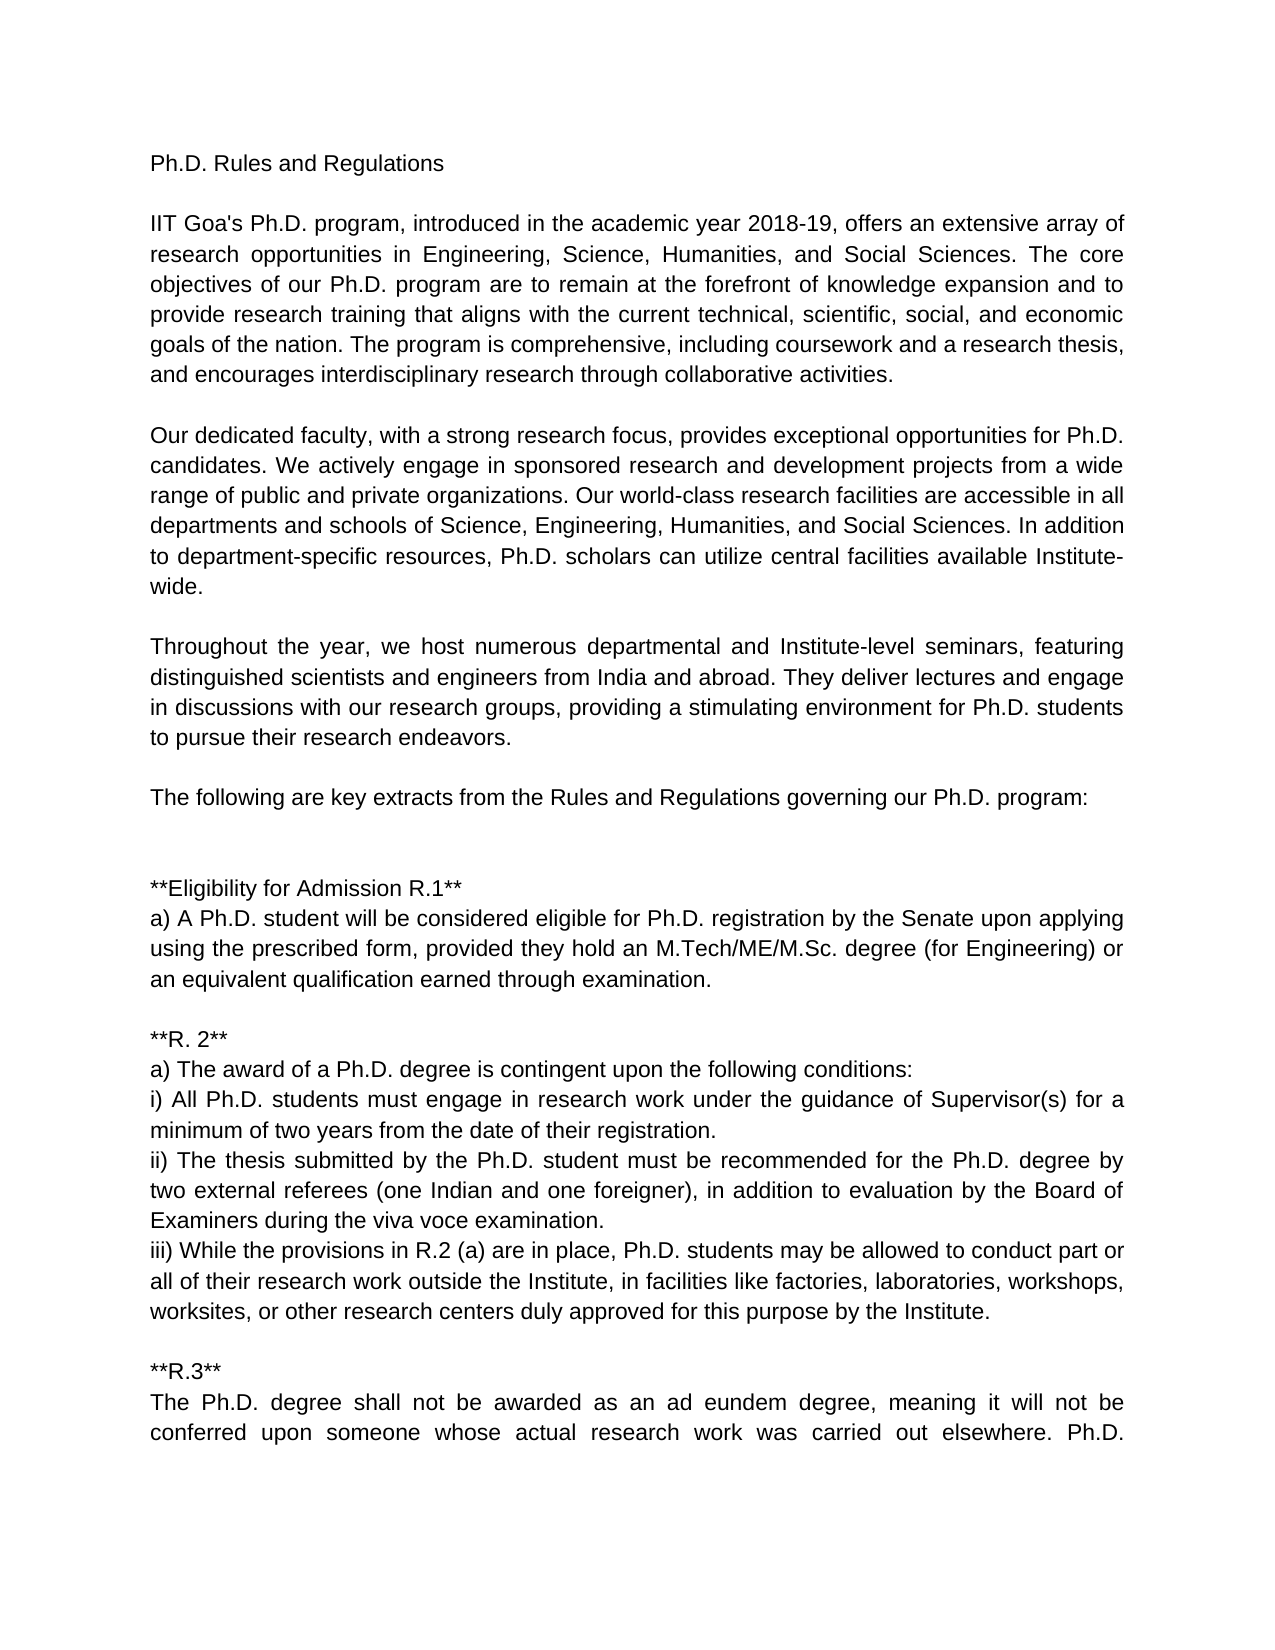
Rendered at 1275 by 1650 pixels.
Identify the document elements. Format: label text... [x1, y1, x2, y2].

text a) A Ph.D. student will be considered eligible for Ph.D. registration by the Senate upon applying using the prescribed form, provided they hold an M.Tech/ME/M.Sc. degree (for Engineering) or an equivalent qualification earned through examination. [150, 905, 1125, 992]
text Ph.D. Rules and Regulations [150, 150, 1125, 176]
text iii) While the provisions in R.2 (a) are in place, Ph.D. students may be allowed to conduct part or all of their research work outside the Institute, in facilities like factories, laboratories, workshops, worksites, or other research centers duly approved for this purpose by the Institute. [150, 1237, 1125, 1324]
text i) All Ph.D. students must engage in research work under the guidance of Supervisor(s) for a minimum of two years from the date of their registration. [150, 1086, 1125, 1143]
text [150, 1388, 1125, 1445]
text **R.3** [150, 1358, 1125, 1385]
text a) The award of a Ph.D. degree is contingent upon the following conditions: [150, 1056, 1125, 1083]
text Our dedicated faculty, with a strong research focus, provides exceptional opportunities for Ph.D. candidates. We actively engage in sponsored research and development projects from a wide range of public and private organizations. Our world-class research facilities are accessible in all departments and schools of Science, Engineering, Humanities, and Social Sciences. In addition to department-specific resources, Ph.D. scholars can utilize central facilities available Institute-wide. [150, 422, 1125, 599]
text IIT Goa's Ph.D. program, introduced in the academic year 2018-19, offers an extensive array of research opportunities in Engineering, Science, Humanities, and Social Sciences. The core objectives of our Ph.D. program are to remain at the forefront of knowledge expansion and to provide research training that aligns with the current technical, scientific, social, and economic goals of the nation. The program is comprehensive, including coursework and a research thesis, and encourages interdisciplinary research through collaborative activities. [150, 210, 1125, 388]
text **Eligibility for Admission R.1** [150, 875, 1125, 901]
text **R. 2** [150, 1026, 1125, 1052]
text The following are key extracts from the Rules and Regulations governing our Ph.D. program: [150, 784, 1125, 811]
text Throughout the year, we host numerous departmental and Institute-level seminars, featuring distinguished scientists and engineers from India and abroad. They deliver lectures and engage in discussions with our research groups, providing a stimulating environment for Ph.D. students to pursue their research endeavors. [150, 633, 1125, 750]
text ii) The thesis submitted by the Ph.D. student must be recommended for the Ph.D. degree by two external referees (one Indian and one foreigner), in addition to evaluation by the Board of Examiners during the viva voce examination. [150, 1147, 1125, 1234]
